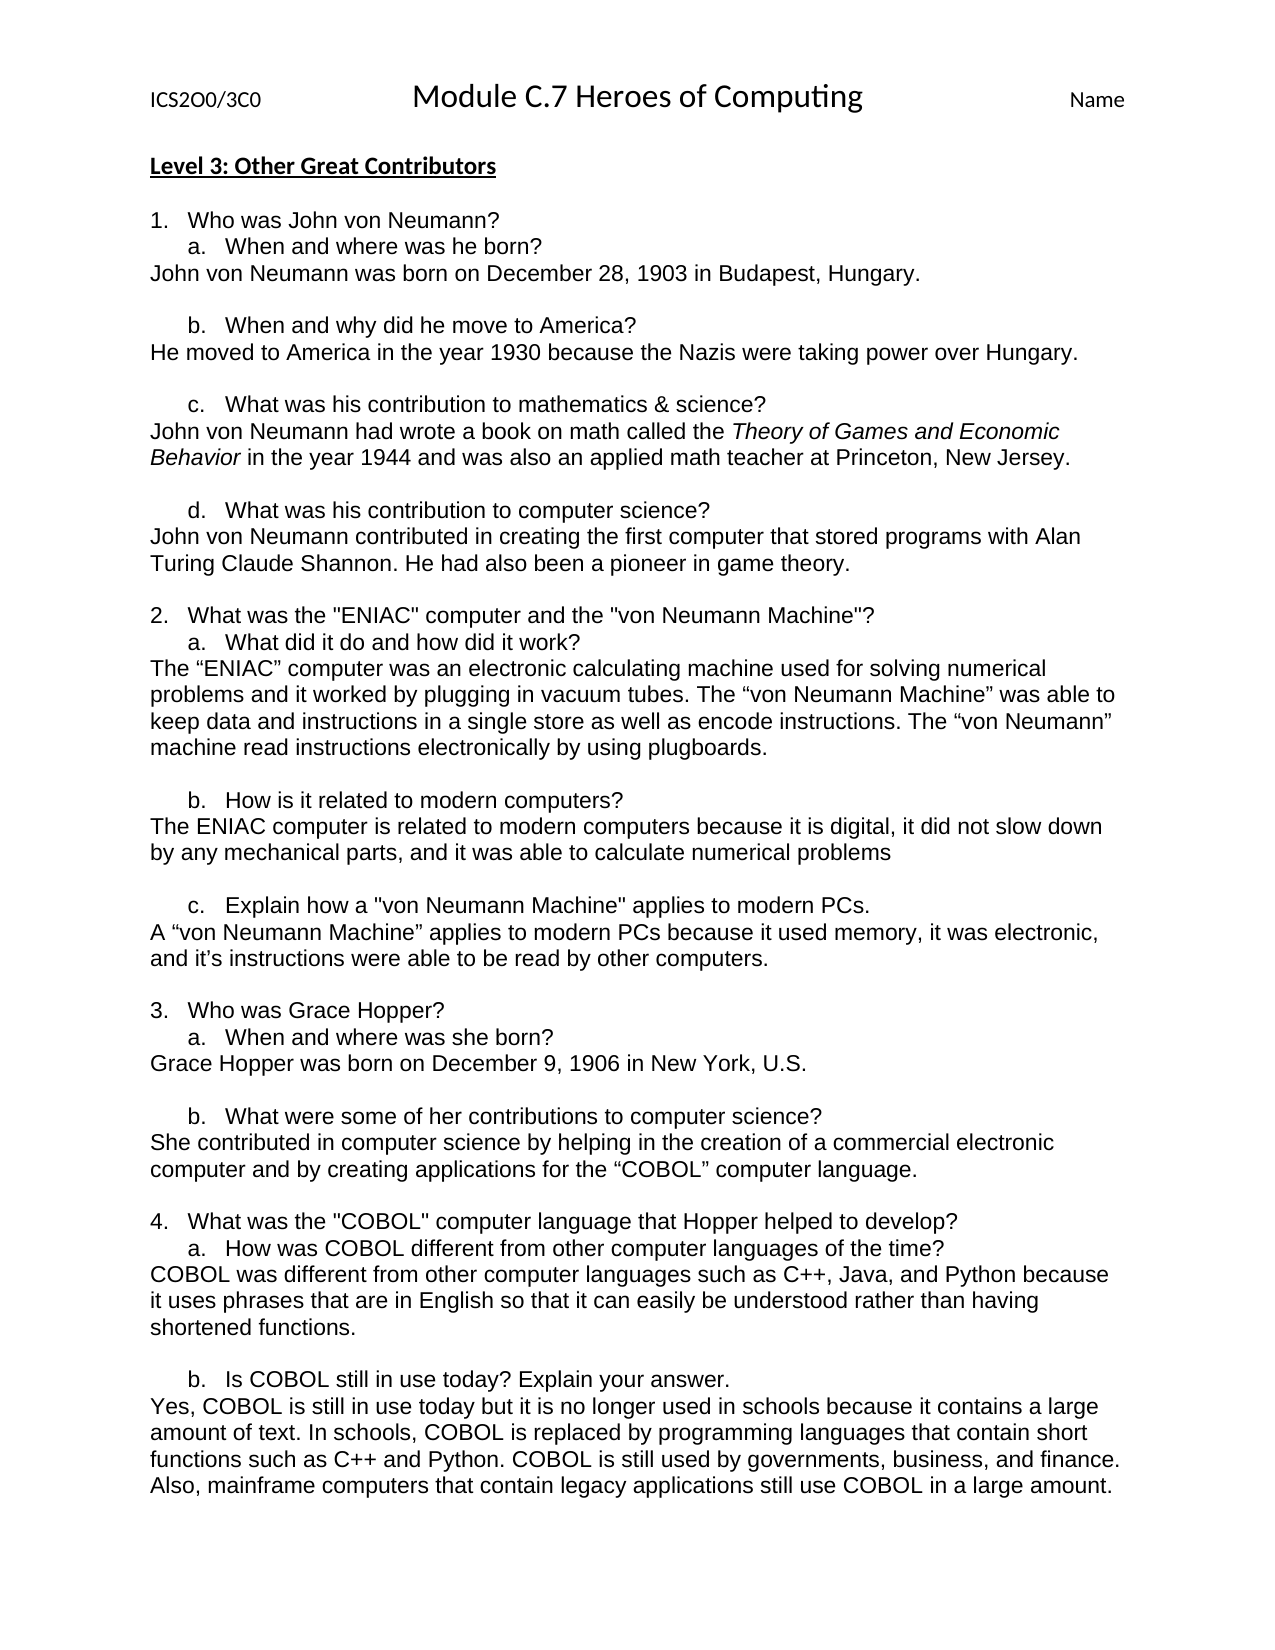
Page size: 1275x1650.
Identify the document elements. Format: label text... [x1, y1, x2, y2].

list Who was Grace Hopper? [150, 997, 1125, 1024]
list When and why did he move to America? [187, 312, 1125, 339]
list What was his contribution to computer science? [187, 497, 1125, 523]
text The ENIAC computer is related to modern computers because it is digital, it did not slow down by any mechanical parts, and it was able to calculate numerical problems [150, 813, 1125, 866]
text She contributed in computer science by helping in the creation of a commercial electronic computer and by creating applications for the “COBOL” computer language. [150, 1129, 1125, 1182]
text He moved to America in the year 1930 because the Nazis were taking power over Hungary. [150, 339, 1125, 365]
list What were some of her contributions to computer science? [187, 1103, 1125, 1129]
list Is COBOL still in use today? Explain your answer. [187, 1366, 1125, 1393]
list When and where was he born? [187, 233, 1125, 259]
text COBOL was different from other computer languages such as C++, Java, and Python because it uses phrases that are in English so that it can easily be understood rather than having shortened functions. [150, 1261, 1125, 1340]
list What was the "COBOL" computer language that Hopper helped to develop? [150, 1208, 1125, 1235]
list When and where was she born? [187, 1024, 1125, 1050]
text The “ENIAC” computer was an electronic calculating machine used for solving numerical problems and it worked by plugging in vacuum tubes. The “von Neumann Machine” was able to keep data and instructions in a single store as well as encode instructions. The “von Neumann” machine read instructions electronically by using plugboards. [150, 655, 1125, 760]
list Explain how a "von Neumann Machine" applies to modern PCs. [187, 892, 1125, 918]
text John von Neumann had wrote a book on math called the Theory of Games and Economic Behavior in the year 1944 and was also an applied math teacher at Princeton, New Jersey. [150, 418, 1125, 470]
list Who was John von Neumann? [150, 207, 1125, 233]
list What was the "ENIAC" computer and the "von Neumann Machine"? [150, 602, 1125, 628]
text A “von Neumann Machine” applies to modern PCs because it used memory, it was electronic, and it’s instructions were able to be read by other computers. [150, 918, 1125, 971]
text Level 3: Other Great Contributors [150, 150, 1125, 181]
text John von Neumann was born on December 28, 1903 in Budapest, Hungary. [150, 259, 1125, 286]
list What did it do and how did it work? [187, 628, 1125, 655]
text Yes, COBOL is still in use today but it is no longer used in schools because it contains a large amount of text. In schools, COBOL is replaced by programming languages that contain short functions such as C++ and Python. COBOL is still used by governments, business, and finance. Also, mainframe computers that contain legacy applications still use COBOL in a large amount. [150, 1393, 1125, 1498]
text Grace Hopper was born on December 9, 1906 in New York, U.S. [150, 1050, 1125, 1077]
list How is it related to modern computers? [187, 787, 1125, 813]
list What was his contribution to mathematics & science? [187, 391, 1125, 418]
list How was COBOL different from other computer languages of the time? [187, 1235, 1125, 1261]
text John von Neumann contributed in creating the first computer that stored programs with Alan Turing Claude Shannon. He had also been a pioneer in game theory. [150, 523, 1125, 576]
